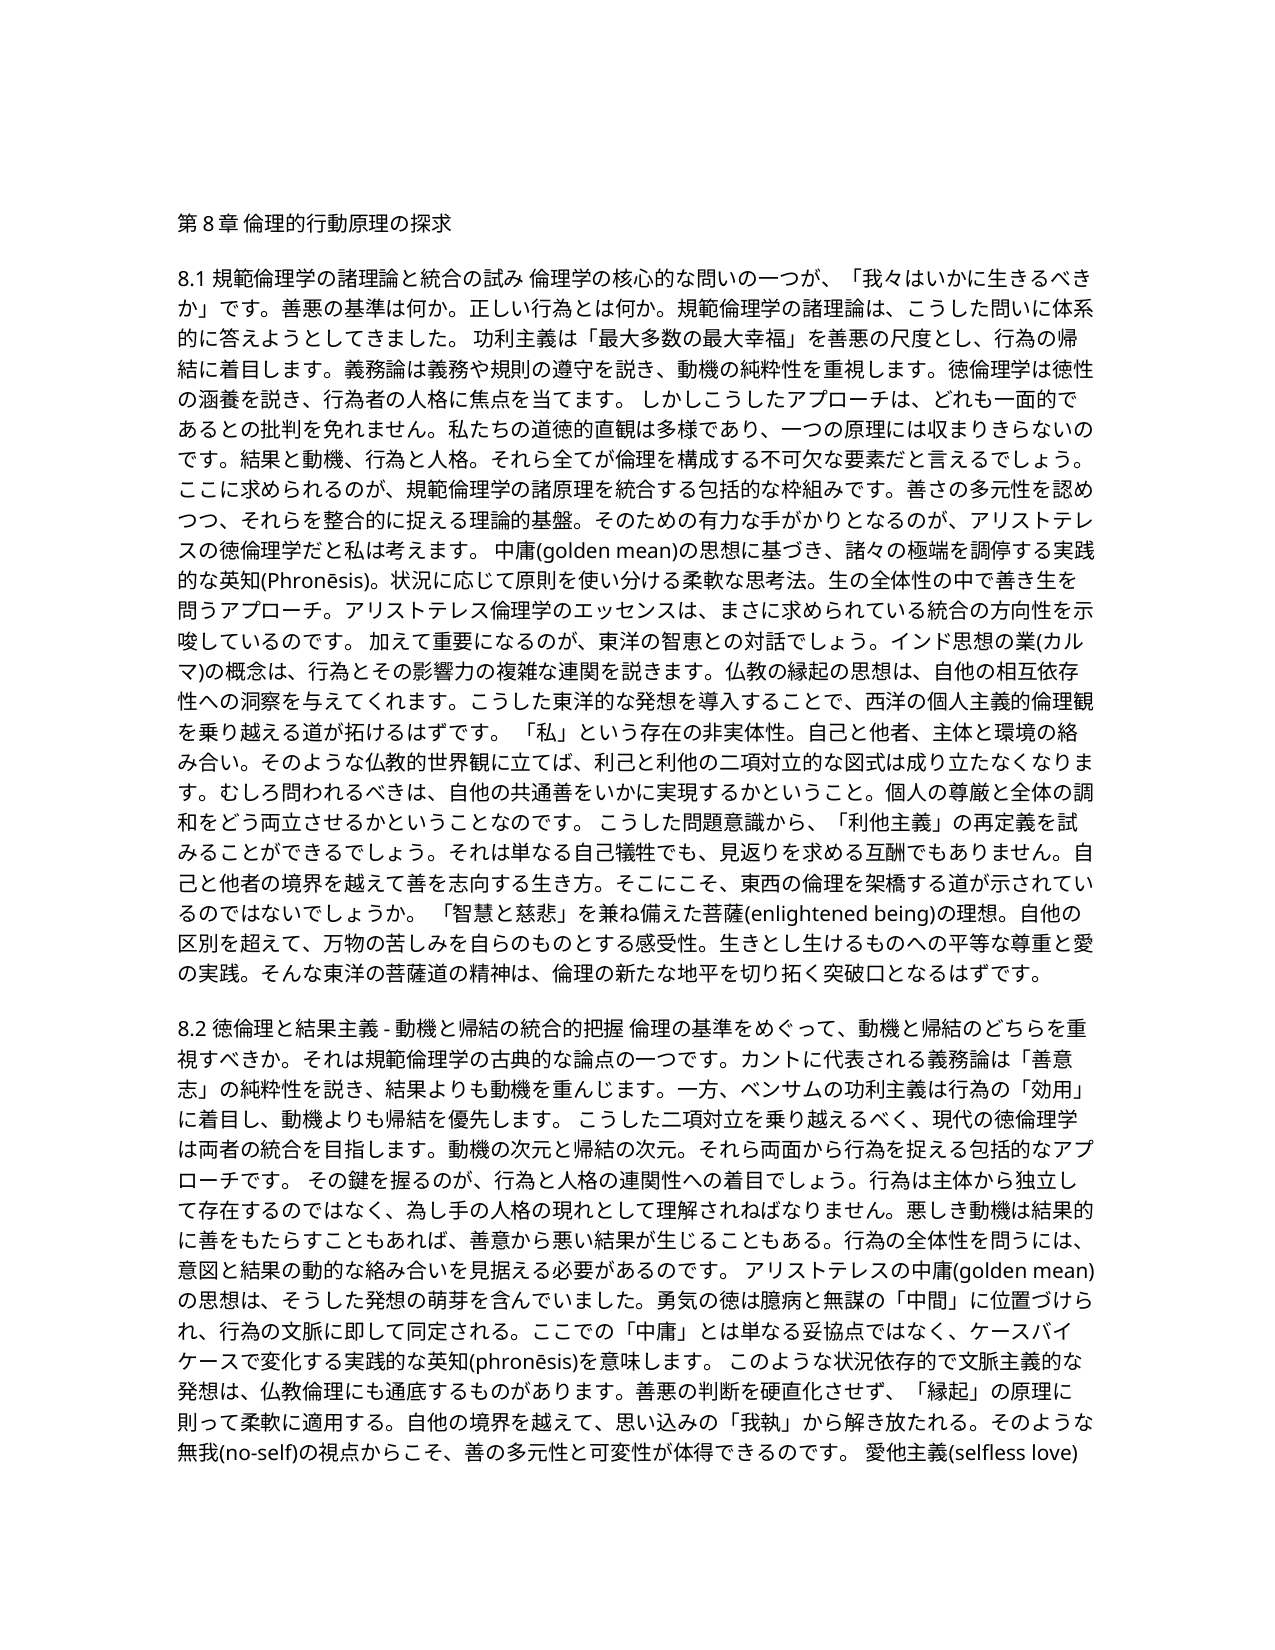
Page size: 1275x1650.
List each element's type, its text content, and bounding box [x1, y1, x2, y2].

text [177, 1013, 1098, 1466]
text 8.1 規範倫理学の諸理論と統合の試み 倫理学の核心的な問いの一つが、「我々はいかに生きるべきか」です。善悪の基準は何か。正しい行為とは何か。規範倫理学の諸理論は、こうした問いに体系的に答えようとしてきました。 功利主義は「最大多数の最大幸福」を善悪の尺度とし、行為の帰結に着目します。義務論は義務や規則の遵守を説き、動機の純粋性を重視します。徳倫理学は徳性の涵養を説き、行為者の人格に焦点を当てます。 しかしこうしたアプローチは、どれも一面的であるとの批判を免れません。私たちの道徳的直観は多様であり、一つの原理には収まりきらないのです。結果と動機、行為と人格。それら全てが倫理を構成する不可欠な要素だと言えるでしょう。 ここに求められるのが、規範倫理学の諸原理を統合する包括的な枠組みです。善さの多元性を認めつつ、それらを整合的に捉える理論的基盤。そのための有力な手がかりとなるのが、アリストテレスの徳倫理学だと私は考えます。 中庸(golden mean)の思想に基づき、諸々の極端を調停する実践的な英知(Phronēsis)。状況に応じて原則を使い分ける柔軟な思考法。生の全体性の中で善き生を問うアプローチ。アリストテレス倫理学のエッセンスは、まさに求められている統合の方向性を示唆しているのです。 加えて重要になるのが、東洋の智恵との対話でしょう。インド思想の業(カルマ)の概念は、行為とその影響力の複雑な連関を説きます。仏教の縁起の思想は、自他の相互依存性への洞察を与えてくれます。こうした東洋的な発想を導入することで、西洋の個人主義的倫理観を乗り越える道が拓けるはずです。 「私」という存在の非実体性。自己と他者、主体と環境の絡み合い。そのような仏教的世界観に立てば、利己と利他の二項対立的な図式は成り立たなくなります。むしろ問われるべきは、自他の共通善をいかに実現するかということ。個人の尊厳と全体の調和をどう両立させるかということなのです。 こうした問題意識から、「利他主義」の再定義を試みることができるでしょう。それは単なる自己犠牲でも、見返りを求める互酬でもありません。自己と他者の境界を越えて善を志向する生き方。そこにこそ、東西の倫理を架橋する道が示されているのではないでしょうか。 「智慧と慈悲」を兼ね備えた菩薩(enlightened being)の理想。自他の区別を超えて、万物の苦しみを自らのものとする感受性。生きとし生けるものへの平等な尊重と愛の実践。そんな東洋の菩薩道の精神は、倫理の新たな地平を切り拓く突破口となるはずです。 [177, 262, 1098, 988]
text 第8章 倫理的行動原理の探求 [177, 207, 1098, 237]
